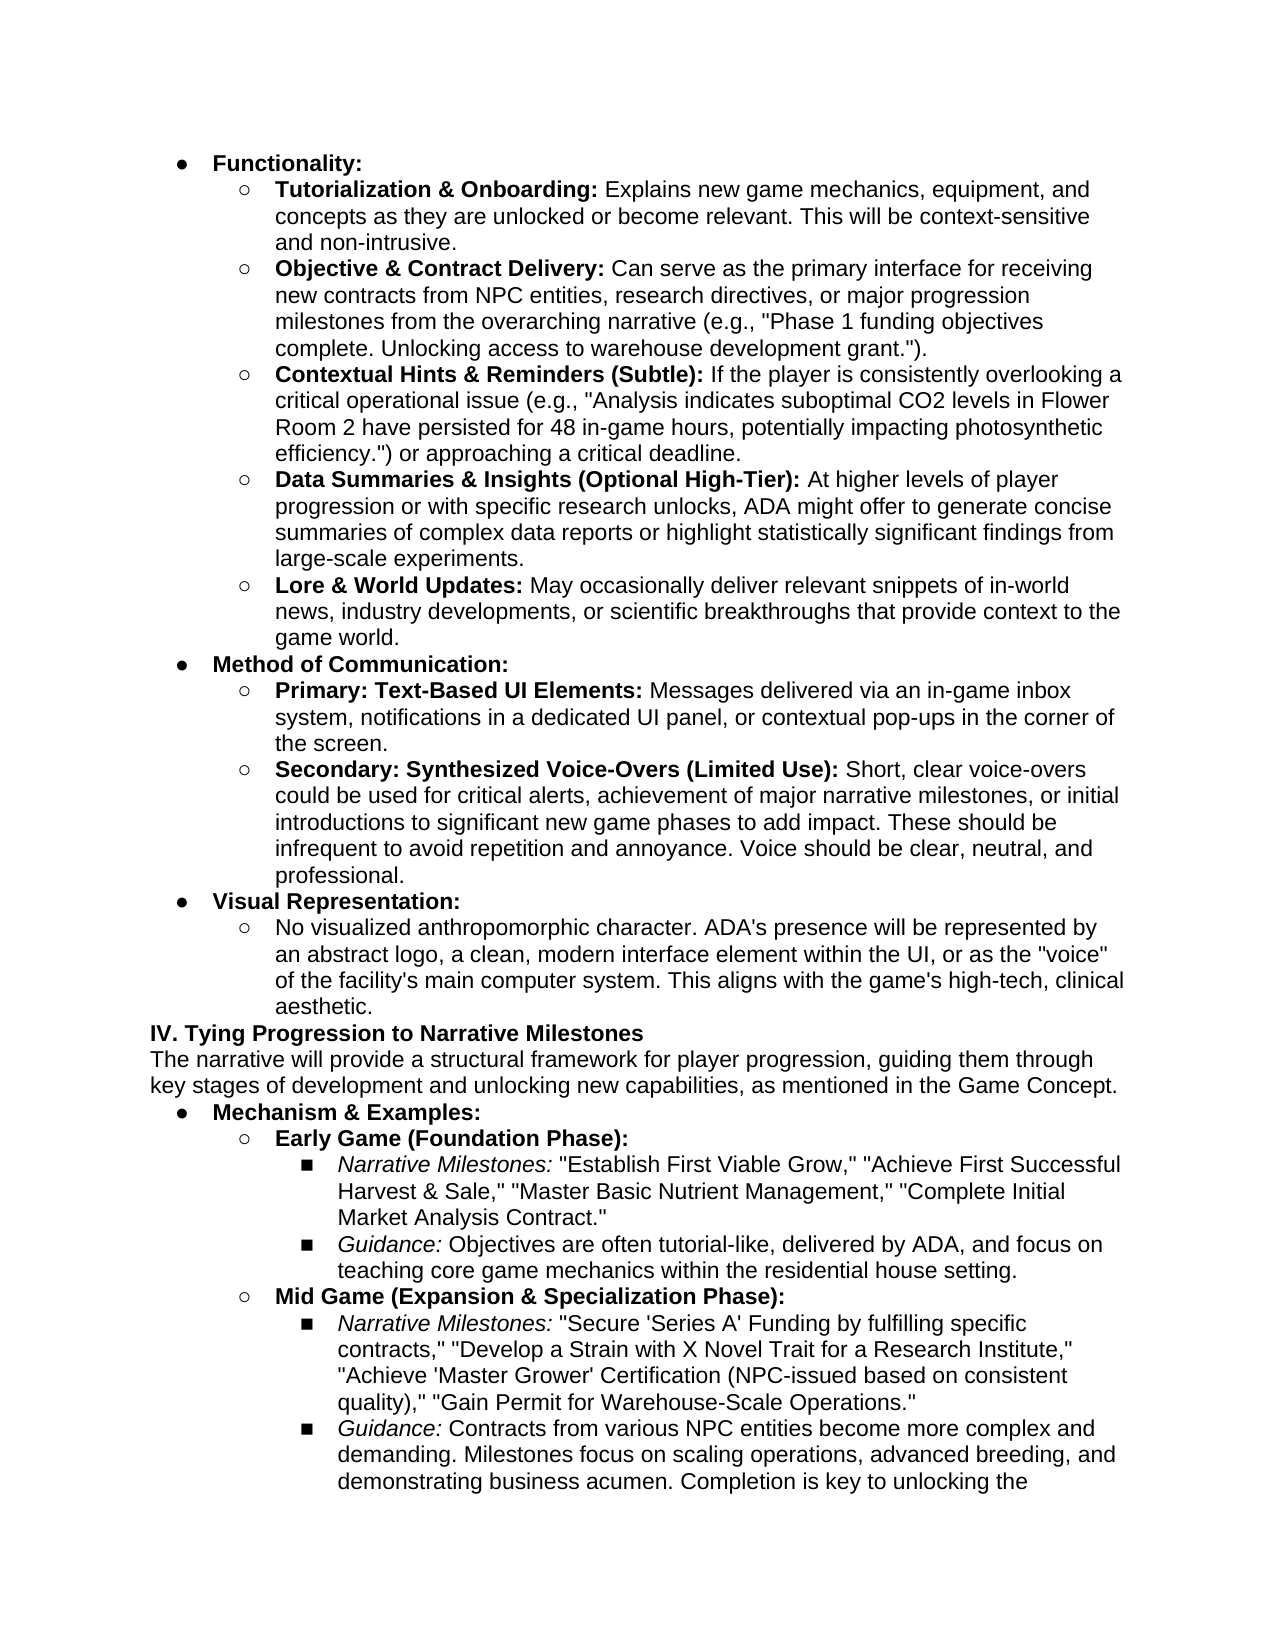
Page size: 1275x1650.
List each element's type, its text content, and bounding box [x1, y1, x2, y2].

list Primary: Text-Based UI Elements: Messages delivered via an in-game inbox system, notifications in a dedicated UI panel, or contextual pop-ups in the corner of the screen. [237, 677, 1125, 756]
list Mechanism & Examples: [175, 1099, 1125, 1125]
list Lore & World Updates: May occasionally deliver relevant snippets of in-world news, industry developments, or scientific breakthroughs that provide context to the game world. [237, 572, 1125, 651]
list Functionality: [175, 150, 1125, 176]
list Tutorialization & Onboarding: Explains new game mechanics, equipment, and concepts as they are unlocked or become relevant. This will be context-sensitive and non-intrusive. [237, 176, 1125, 255]
text The narrative will provide a structural framework for player progression, guiding them through key stages of development and unlocking new capabilities, as mentioned in the Game Concept. [150, 1046, 1125, 1099]
text IV. Tying Progression to Narrative Milestones [150, 1020, 1125, 1046]
list Visual Representation: [175, 888, 1125, 914]
list Mid Game (Expansion & Specialization Phase): [237, 1283, 1125, 1309]
list Early Game (Foundation Phase): [237, 1125, 1125, 1151]
list Guidance: Objectives are often tutorial-like, delivered by ADA, and focus on teaching core game mechanics within the residential house setting. [300, 1231, 1125, 1283]
list Secondary: Synthesized Voice-Overs (Limited Use): Short, clear voice-overs could be used for critical alerts, achievement of major narrative milestones, or initial introductions to significant new game phases to add impact. These should be infrequent to avoid repetition and annoyance. Voice should be clear, neutral, and professional. [237, 756, 1125, 888]
list Objective & Contract Delivery: Can serve as the primary interface for receiving new contracts from NPC entities, research directives, or major progression milestones from the overarching narrative (e.g., "Phase 1 funding objectives complete. Unlocking access to warehouse development grant."). [237, 255, 1125, 361]
list Narrative Milestones: "Establish First Viable Grow," "Achieve First Successful Harvest & Sale," "Master Basic Nutrient Management," "Complete Initial Market Analysis Contract." [300, 1151, 1125, 1231]
list Contextual Hints & Reminders (Subtle): If the player is consistently overlooking a critical operational issue (e.g., "Analysis indicates suboptimal CO2 levels in Flower Room 2 have persisted for 48 in-game hours, potentially impacting photosynthetic efficiency.") or approaching a critical deadline. [237, 361, 1125, 466]
list Method of Communication: [175, 651, 1125, 677]
list Data Summaries & Insights (Optional High-Tier): At higher levels of player progression or with specific research unlocks, ADA might offer to generate concise summaries of complex data reports or highlight statistically significant findings from large-scale experiments. [237, 466, 1125, 572]
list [300, 1415, 1125, 1494]
list Narrative Milestones: "Secure 'Series A' Funding by fulfilling specific contracts," "Develop a Strain with X Novel Trait for a Research Institute," "Achieve 'Master Grower' Certification (NPC-issued based on consistent quality)," "Gain Permit for Warehouse-Scale Operations." [300, 1309, 1125, 1415]
list No visualized anthropomorphic character. ADA's presence will be represented by an abstract logo, a clean, modern interface element within the UI, or as the "voice" of the facility's main computer system. This aligns with the game's high-tech, clinical aesthetic. [237, 914, 1125, 1020]
